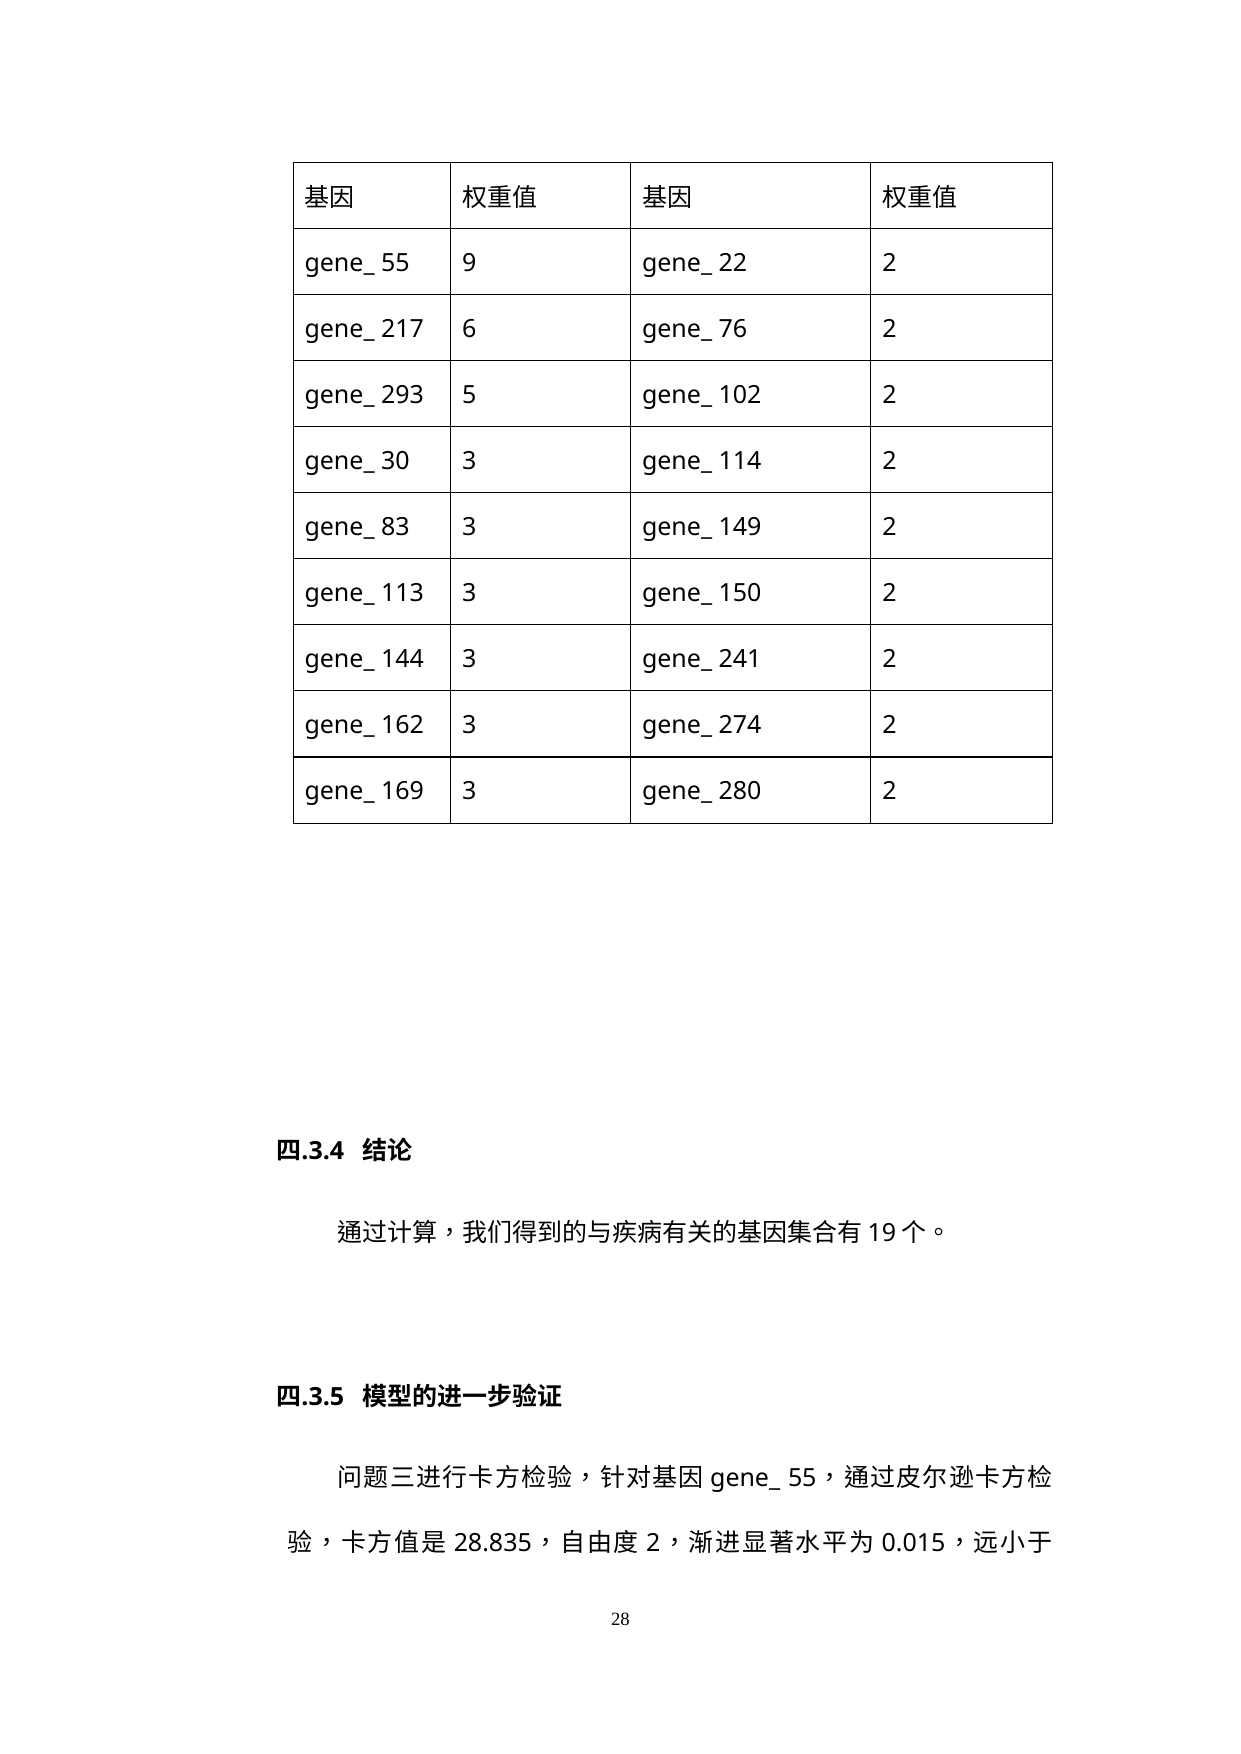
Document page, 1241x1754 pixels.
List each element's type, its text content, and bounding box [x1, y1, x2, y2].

table_cell 3 [451, 691, 630, 756]
table_cell 3 [451, 559, 630, 624]
table_header 基因 [631, 163, 870, 228]
table_cell gene_ 162 [294, 691, 450, 756]
text 结论 [276, 1116, 1053, 1181]
table_cell 3 [451, 427, 630, 492]
text 通过计算，我们得到的与疾病有关的基因集合有19个。 [287, 1199, 1053, 1264]
table_cell gene_ 83 [294, 493, 450, 558]
table_header 权重值 [871, 163, 1052, 228]
table_cell 6 [451, 295, 630, 360]
table_cell 2 [871, 758, 1052, 822]
table_cell 2 [871, 229, 1052, 294]
table_cell gene_ 144 [294, 625, 450, 690]
table_cell gene_ 22 [631, 229, 870, 294]
table_cell gene_ 241 [631, 625, 870, 690]
table_cell 2 [871, 361, 1052, 426]
table_cell 2 [871, 625, 1052, 690]
table_cell gene_ 113 [294, 559, 450, 624]
table_cell gene_ 293 [294, 361, 450, 426]
table_cell gene_ 102 [631, 361, 870, 426]
table_cell 3 [451, 493, 630, 558]
table_cell 2 [871, 493, 1052, 558]
table_cell 5 [451, 361, 630, 426]
table_cell gene_ 30 [294, 427, 450, 492]
text 模型的进一步验证 [276, 1362, 1053, 1427]
table_header 权重值 [451, 163, 630, 228]
table_cell gene_ 114 [631, 427, 870, 492]
table_cell gene_ 55 [294, 229, 450, 294]
table_cell gene_ 76 [631, 295, 870, 360]
table_cell 2 [871, 295, 1052, 360]
table_cell 3 [451, 625, 630, 690]
table_cell gene_ 217 [294, 295, 450, 360]
table_cell gene_ 149 [631, 493, 870, 558]
table_cell gene_ 150 [631, 559, 870, 624]
table_header 基因 [294, 163, 450, 228]
table_cell 3 [451, 758, 630, 822]
table_cell 9 [451, 229, 630, 294]
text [287, 1445, 1053, 1575]
table_cell gene_ 274 [631, 691, 870, 756]
table_cell 2 [871, 427, 1052, 492]
table_cell 2 [871, 559, 1052, 624]
table_cell gene_ 169 [294, 758, 450, 822]
table_cell gene_ 280 [631, 758, 870, 822]
table_cell 2 [871, 691, 1052, 756]
